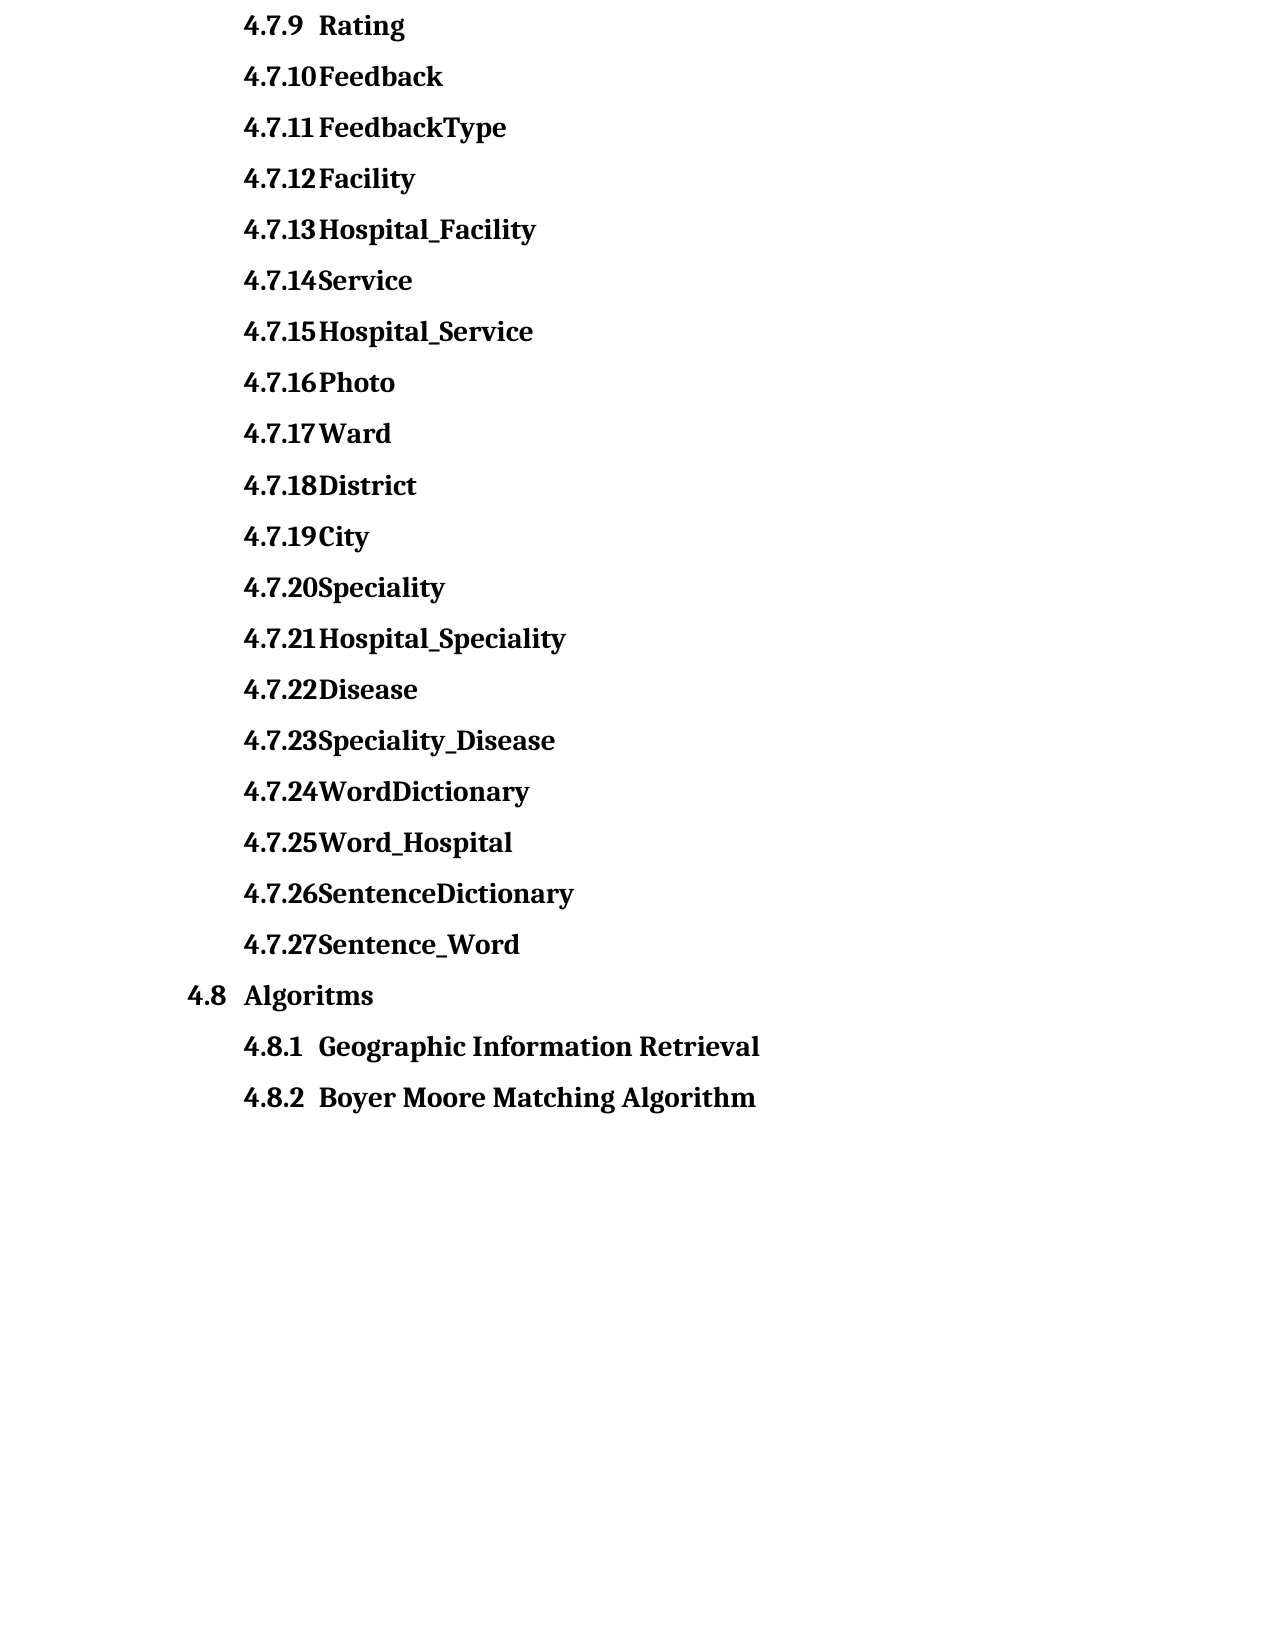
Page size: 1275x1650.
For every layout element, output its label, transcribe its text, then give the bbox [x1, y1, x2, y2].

list Speciality [244, 571, 1125, 604]
list WordDictionary [244, 775, 1125, 808]
list Algoritms [187, 979, 1125, 1013]
list Geographic Information Retrieval [244, 1030, 1125, 1064]
list Photo [244, 367, 1125, 400]
list Speciality_Disease [244, 724, 1125, 757]
list City [244, 520, 1125, 553]
list Hospital_Service [244, 316, 1125, 349]
list SentenceDictionary [244, 877, 1125, 911]
list Word_Hospital [244, 826, 1125, 859]
list Boyer Moore Matching Algorithm [244, 1081, 1125, 1115]
list Facility [244, 162, 1125, 196]
list Hospital_Speciality [244, 622, 1125, 655]
list Sentence_Word [244, 928, 1125, 962]
list Service [244, 264, 1125, 298]
list Hospital_Facility [244, 213, 1125, 247]
list Feedback [244, 60, 1125, 94]
list District [244, 469, 1125, 502]
list Disease [244, 673, 1125, 706]
list Rating [244, 9, 1125, 43]
list FeedbackType [244, 111, 1125, 145]
list Ward [244, 418, 1125, 451]
